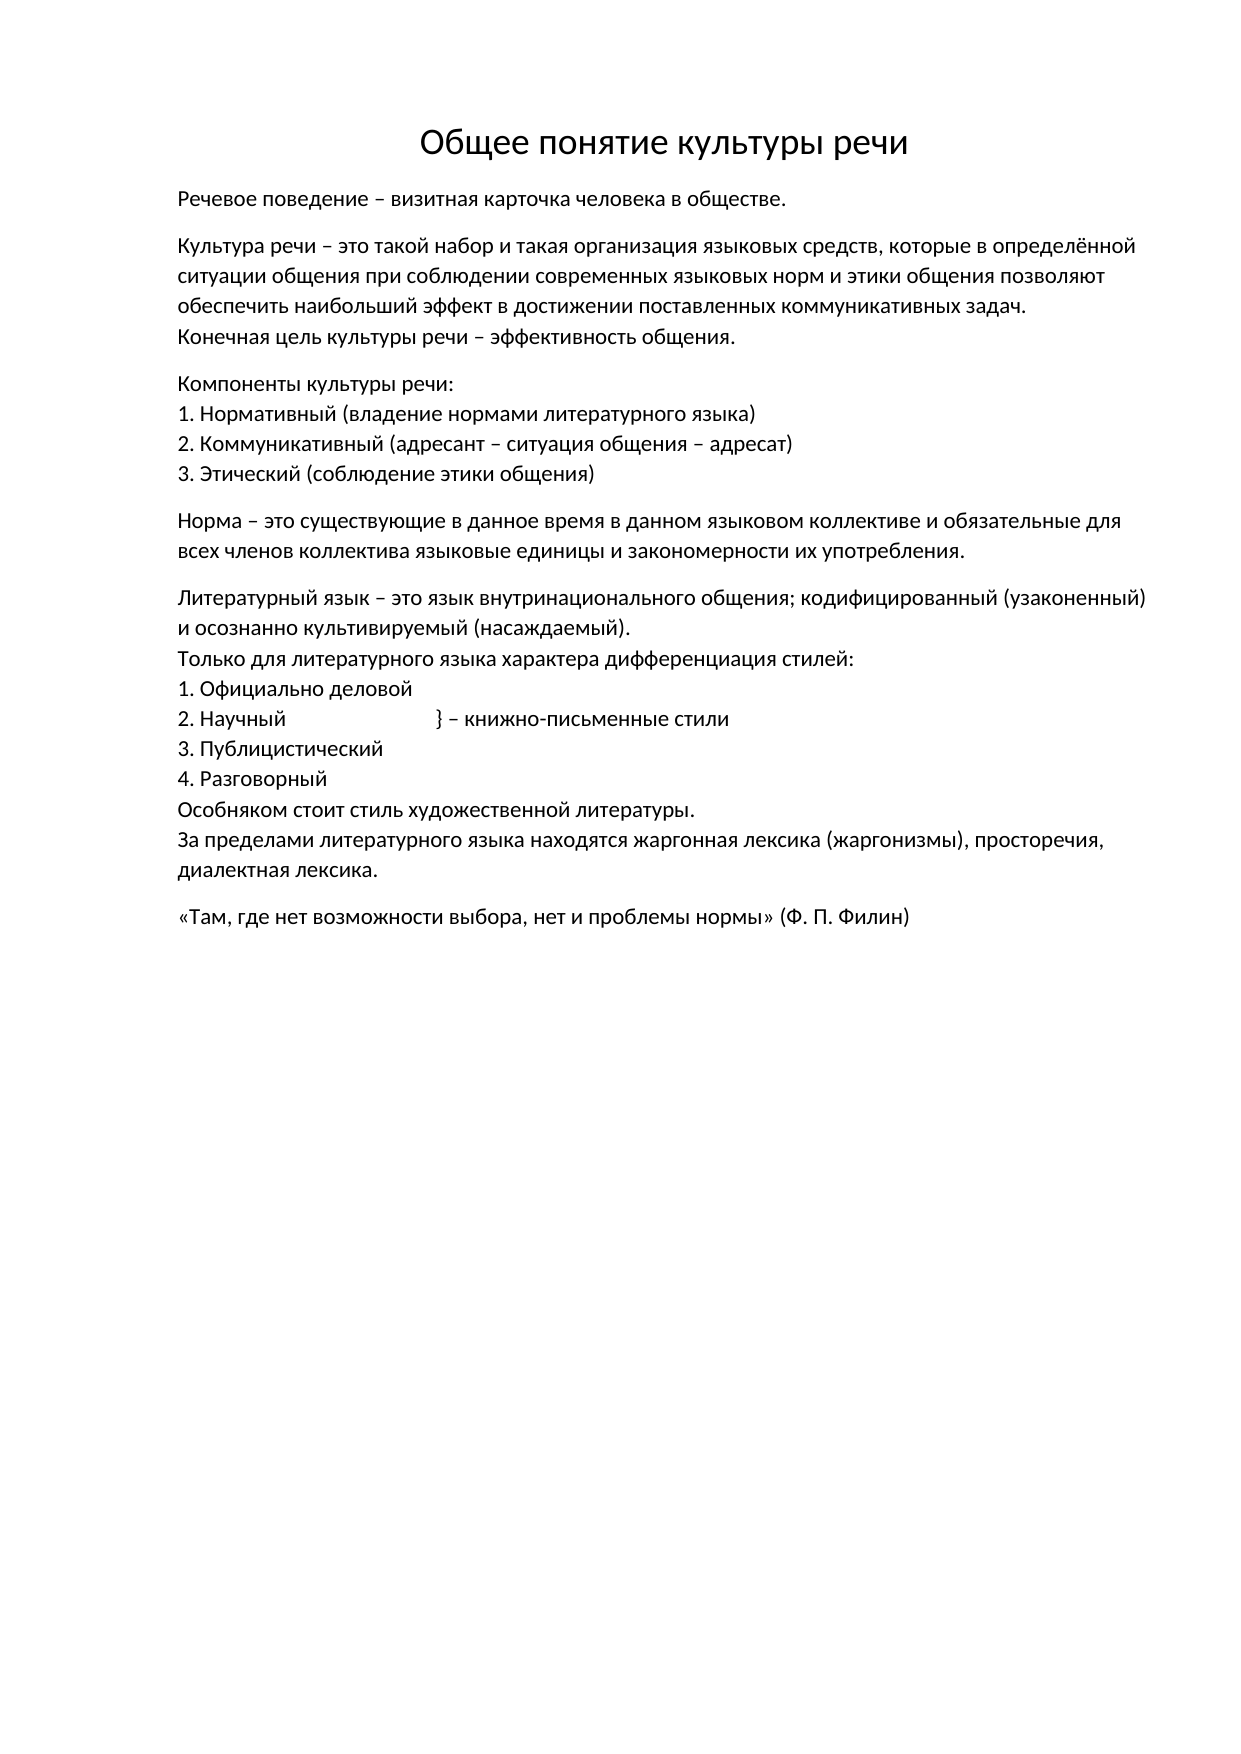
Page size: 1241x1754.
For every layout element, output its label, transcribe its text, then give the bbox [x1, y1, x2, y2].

text Общее понятие культуры речи [177, 118, 1152, 164]
text Литературный язык – это язык внутринационального общения; кодифицированный (узаконенный) и осознанно культивируемый (насаждаемый). Только для литературного языка характера дифференциация стилей: 1. Официально деловой 2. Научный } – книжно-письменные стили 3. Публицистический 4. Разговорный Особняком стоит стиль художественной литературы. За пределами литературного языка находятся жаргонная лексика (жаргонизмы), просторечия, диалектная лексика. [177, 583, 1152, 883]
text Компоненты культуры речи: 1. Нормативный (владение нормами литературного языка) 2. Коммуникативный (адресант – ситуация общения – адресат) 3. Этический (соблюдение этики общения) [177, 369, 1152, 487]
text Культура речи – это такой набор и такая организация языковых средств, которые в определённой ситуации общения при соблюдении современных языковых норм и этики общения позволяют обеспечить наибольший эффект в достижении поставленных коммуникативных задач. Конечная цель культуры речи – эффективность общения. [177, 231, 1152, 350]
text «Там, где нет возможности выбора, нет и проблемы нормы» (Ф. П. Филин) [177, 902, 1152, 930]
text Речевое поведение – визитная карточка человека в обществе. [177, 184, 1152, 212]
text Норма – это существующие в данное время в данном языковом коллективе и обязательные для всех членов коллектива языковые единицы и закономерности их употребления. [177, 506, 1152, 564]
